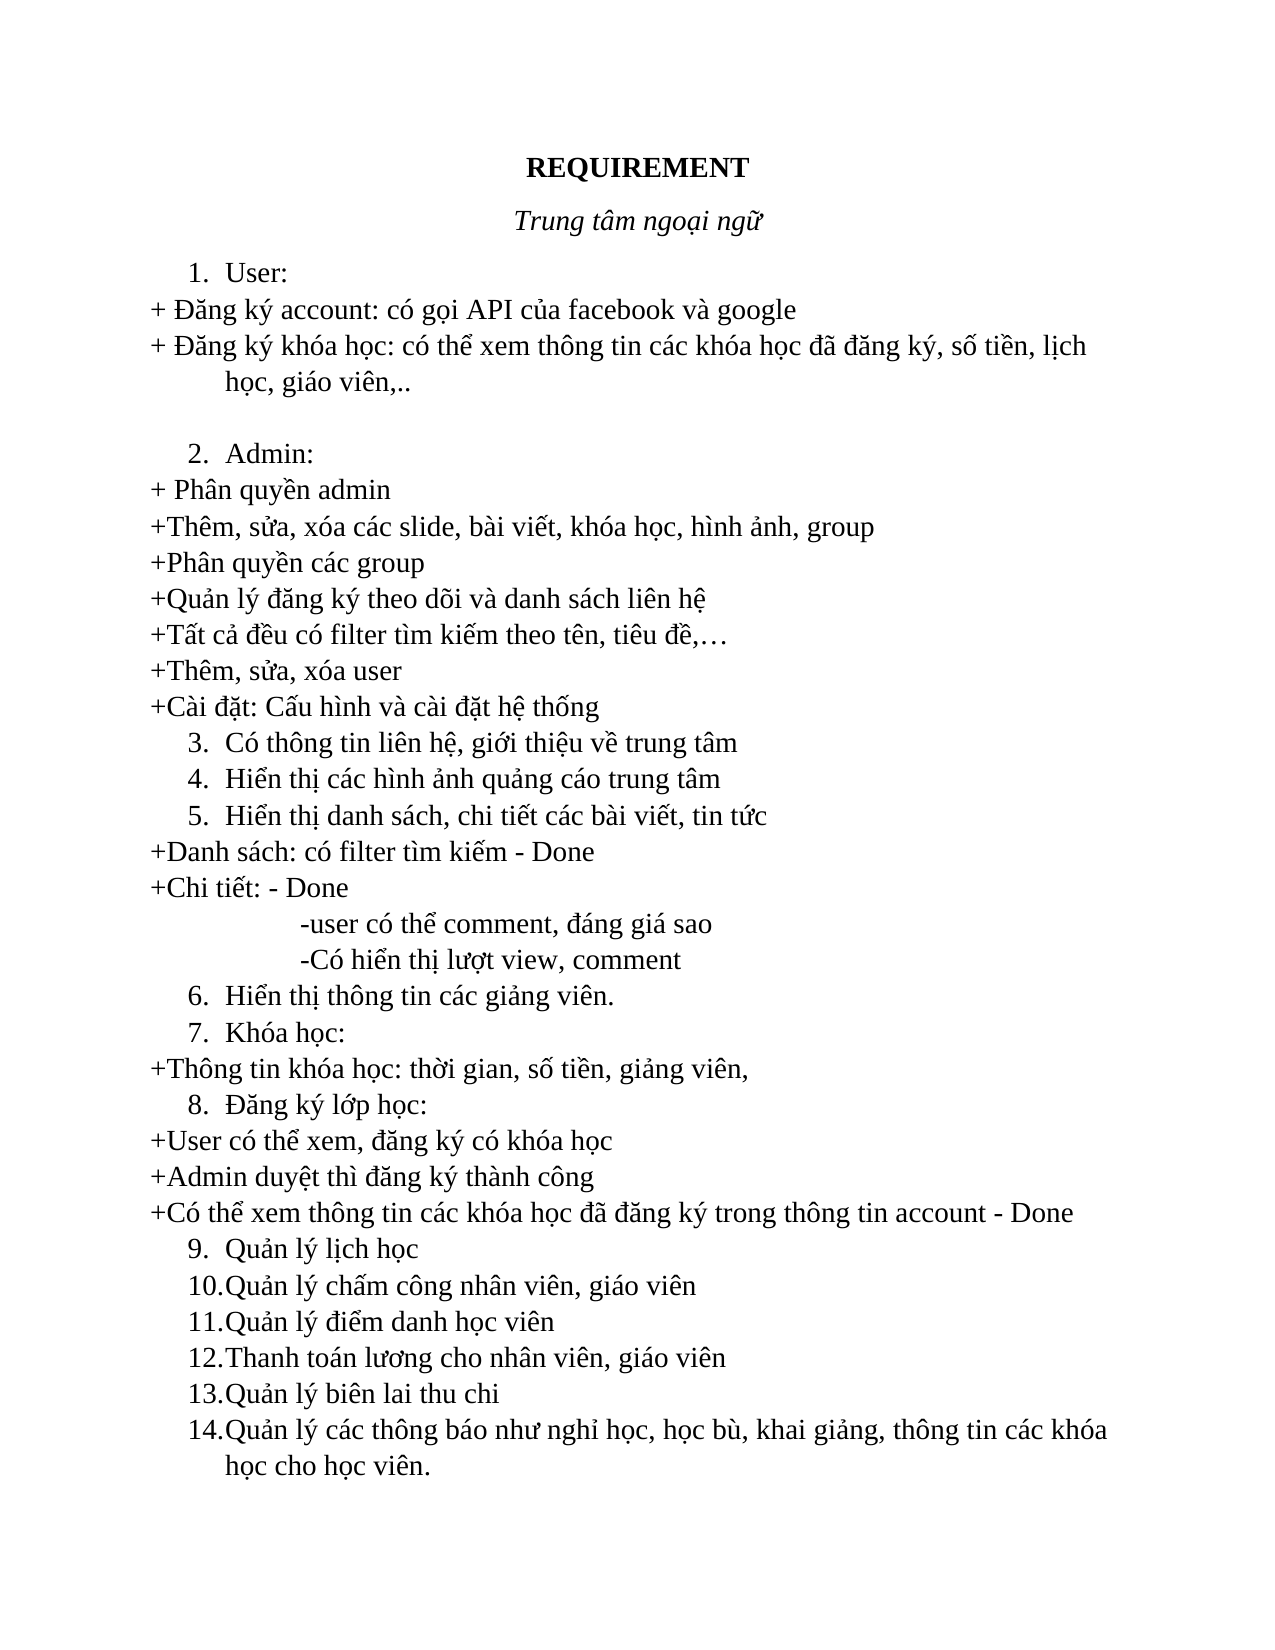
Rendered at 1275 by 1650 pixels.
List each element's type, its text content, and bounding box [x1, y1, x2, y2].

list Quản lý các thông báo như nghỉ học, học bù, khai giảng, thông tin các khóa học cho học viên. [187, 1412, 1125, 1482]
list Hiển thị các hình ảnh quảng cáo trung tâm [187, 762, 1125, 795]
text +User có thể xem, đăng ký có khóa học [150, 1123, 1125, 1157]
text + Đăng ký account: có gọi API của facebook và google [150, 292, 1125, 325]
list Quản lý biên lai thu chi [187, 1376, 1125, 1410]
text +Admin duyệt thì đăng ký thành công [150, 1159, 1125, 1193]
list Khóa học: [187, 1015, 1125, 1048]
text +Quản lý đăng ký theo dõi và danh sách liên hệ [150, 581, 1125, 614]
text +Thêm, sửa, xóa user [150, 653, 1125, 687]
text Trung tâm ngoại ngữ [150, 203, 1125, 236]
text +Phân quyền các group [150, 545, 1125, 578]
list Hiển thị danh sách, chi tiết các bài viết, tin tức [187, 798, 1125, 831]
list User: [187, 256, 1125, 289]
list Hiển thị thông tin các giảng viên. [187, 978, 1125, 1012]
text REQUIREMENT [150, 150, 1125, 183]
text -user có thể comment, đáng giá sao [225, 906, 1125, 940]
list Đăng ký lớp học: [187, 1087, 1125, 1121]
list Admin: [187, 436, 1125, 470]
list Quản lý lịch học [187, 1232, 1125, 1265]
text +Danh sách: có filter tìm kiếm - Done [150, 834, 1125, 867]
text +Thông tin khóa học: thời gian, số tiền, giảng viên, [150, 1051, 1125, 1084]
text +Thêm, sửa, xóa các slide, bài viết, khóa học, hình ảnh, group [150, 509, 1125, 542]
text + Đăng ký khóa học: có thể xem thông tin các khóa học đã đăng ký, số tiền, lịch học, giáo viên,.. [150, 328, 1125, 398]
list Quản lý chấm công nhân viên, giáo viên [187, 1268, 1125, 1301]
list Quản lý điểm danh học viên [187, 1304, 1125, 1337]
text +Cài đặt: Cấu hình và cài đặt hệ thống [150, 689, 1125, 723]
text +Tất cả đều có filter tìm kiếm theo tên, tiêu đề,… [150, 617, 1125, 651]
text +Chi tiết: - Done [150, 870, 1125, 904]
text -Có hiển thị lượt view, comment [225, 942, 1125, 976]
text +Có thể xem thông tin các khóa học đã đăng ký trong thông tin account - Done [150, 1195, 1125, 1229]
list Thanh toán lương cho nhân viên, giáo viên [187, 1340, 1125, 1373]
list Có thông tin liên hệ, giới thiệu về trung tâm [187, 726, 1125, 759]
text + Phân quyền admin [150, 472, 1125, 506]
